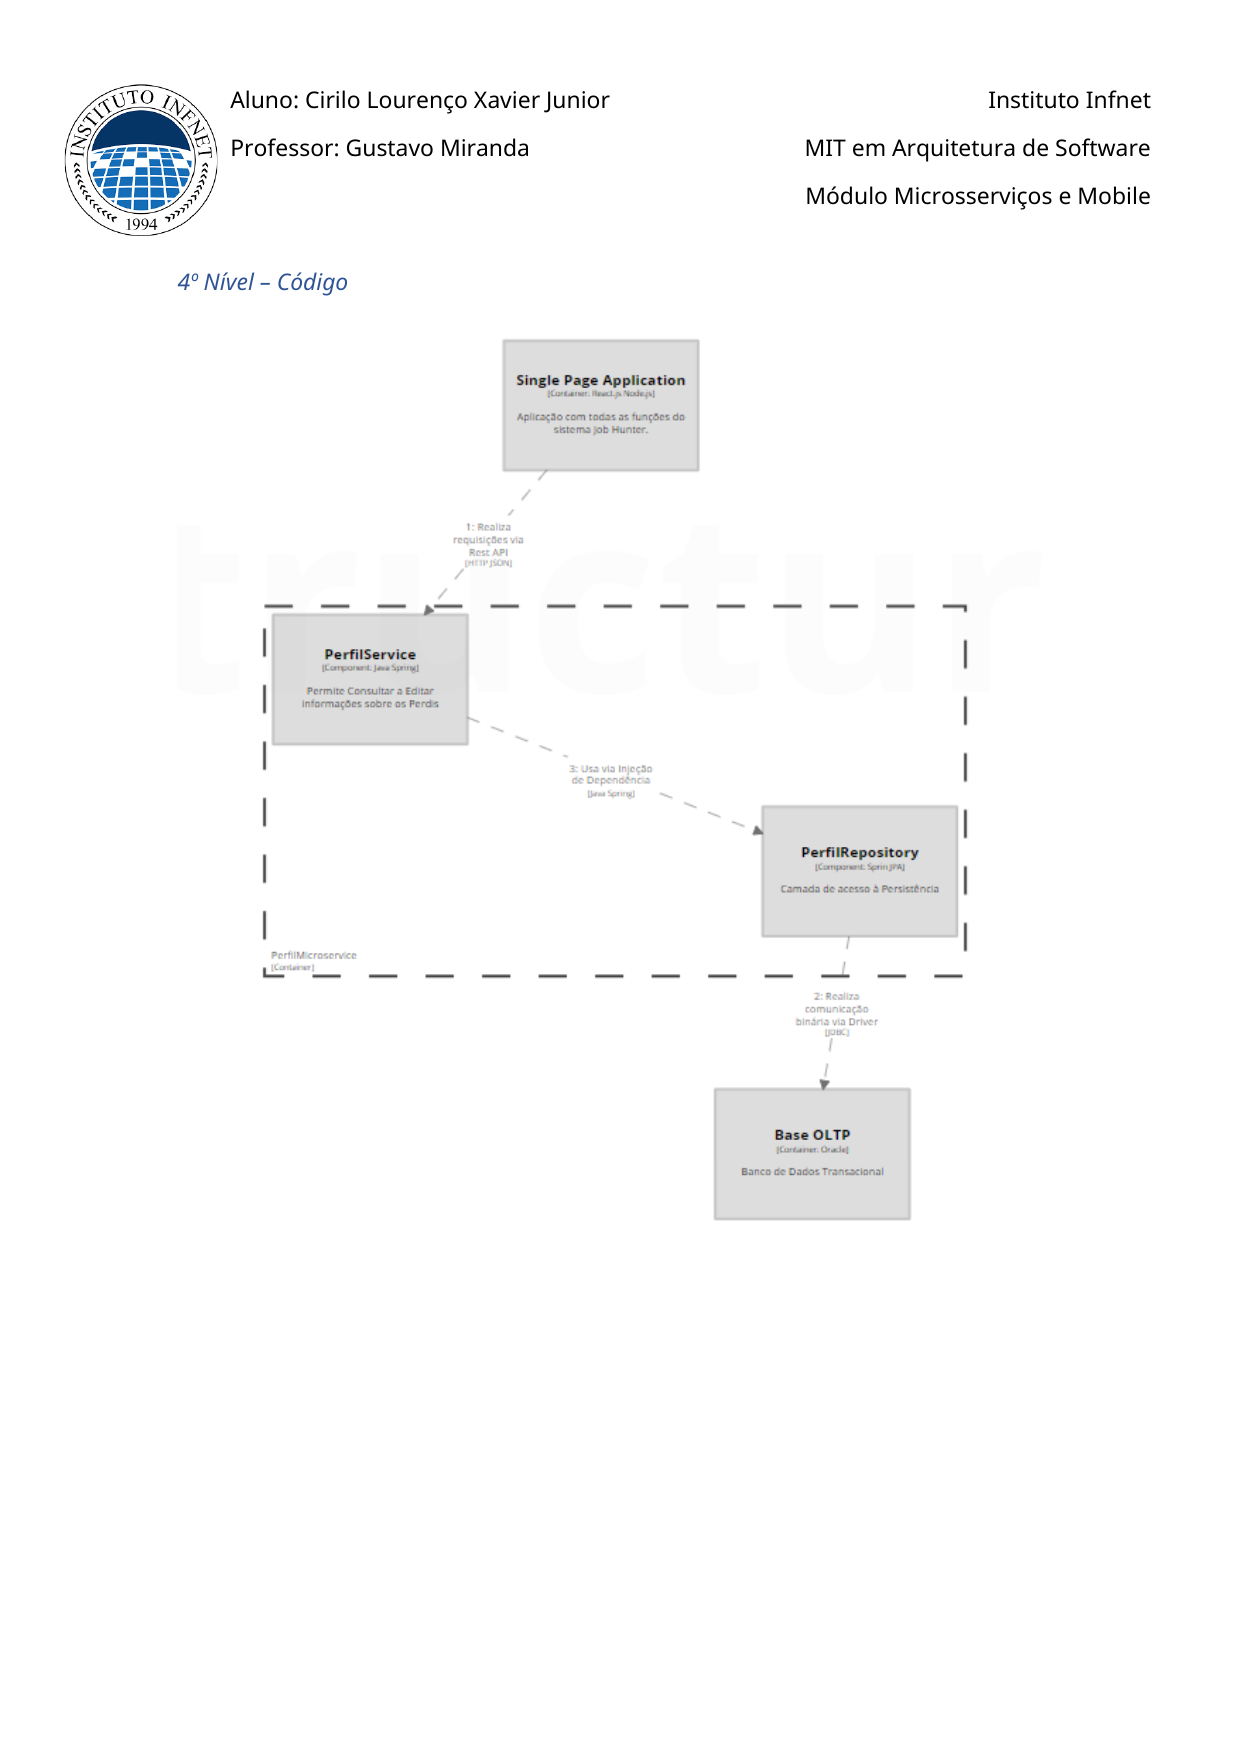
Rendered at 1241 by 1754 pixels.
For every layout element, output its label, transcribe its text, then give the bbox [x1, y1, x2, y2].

picture [64, 84, 218, 236]
picture [177, 299, 1063, 1246]
subtitle 4º Nível – Código [177, 149, 1063, 297]
